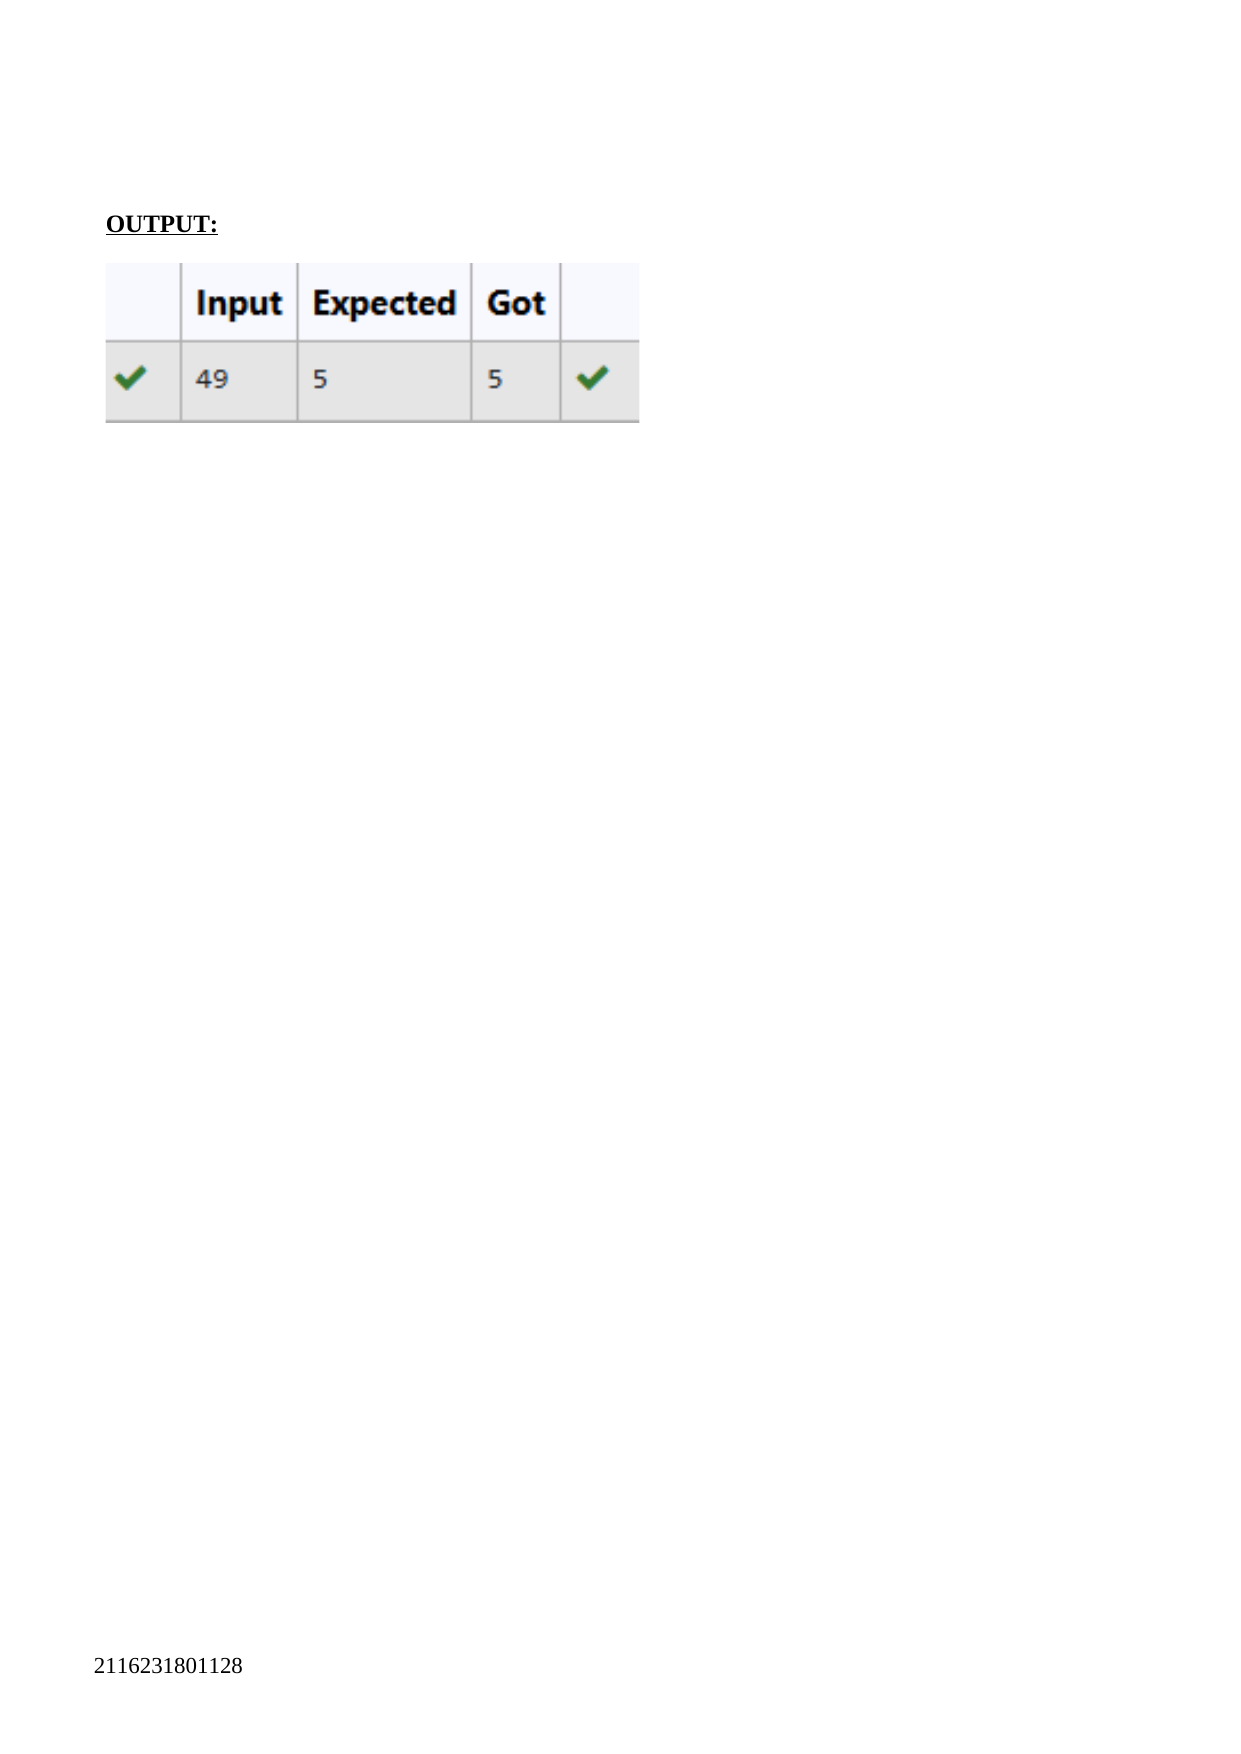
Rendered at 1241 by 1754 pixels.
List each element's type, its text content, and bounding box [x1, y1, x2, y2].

text OUTPUT: [106, 209, 1155, 237]
picture [105, 263, 640, 423]
